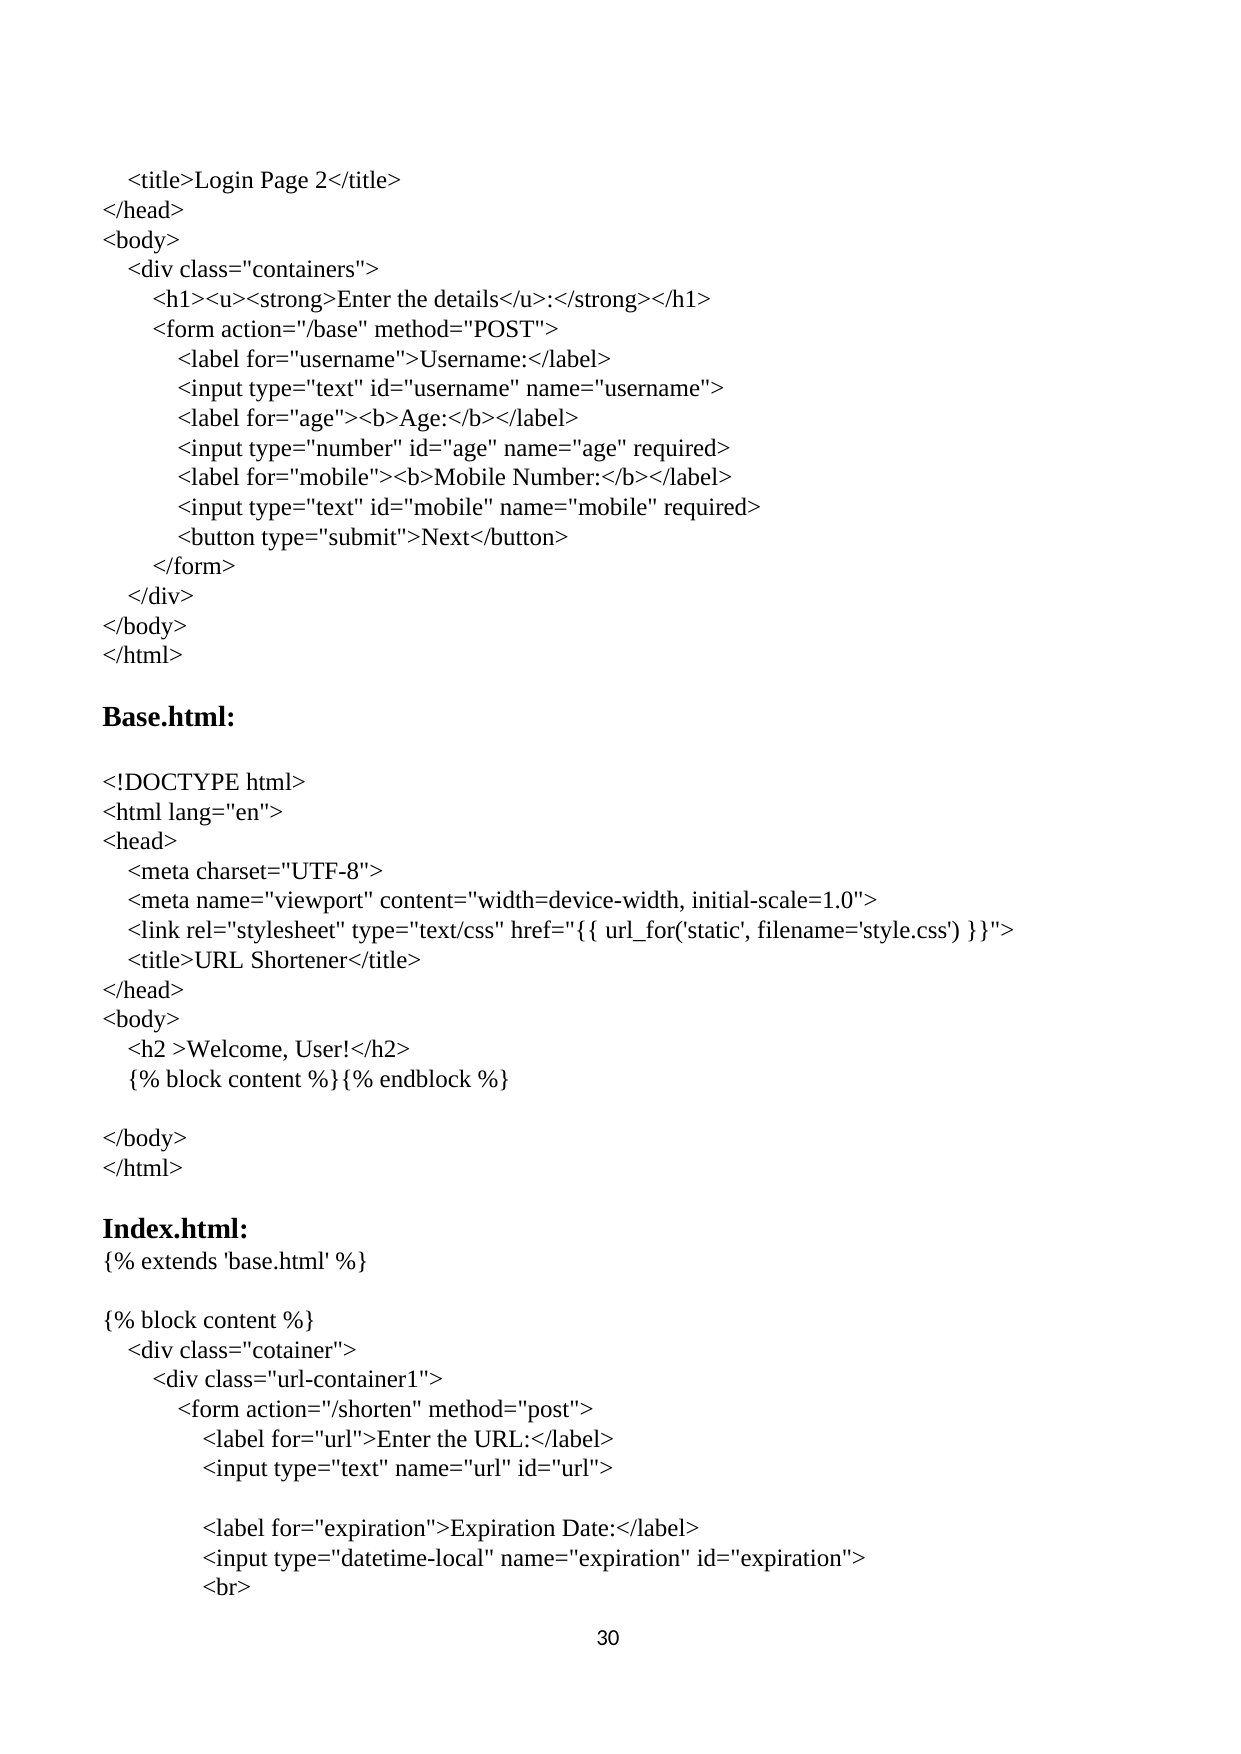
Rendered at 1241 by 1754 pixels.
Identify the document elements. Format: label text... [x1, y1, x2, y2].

text <label for="mobile"><b>Mobile Number:</b></label> [102, 461, 1113, 491]
text <body> [102, 1003, 1113, 1033]
text <label for="expiration">Expiration Date:</label> [102, 1512, 1113, 1542]
text <div class="cotainer"> [102, 1334, 1113, 1363]
text <input type="number" id="age" name="age" required> [102, 432, 1113, 461]
text </head> [102, 974, 1113, 1003]
text <html lang="en"> [102, 796, 1113, 825]
text <meta charset="UTF-8"> [102, 855, 1113, 885]
text <input type="text" id="username" name="username"> [102, 372, 1113, 402]
text Base.html: [102, 699, 1113, 732]
text </div> [102, 580, 1113, 610]
text </html> [102, 639, 1113, 669]
text {% block content %} [102, 1304, 1113, 1334]
text Index.html: [102, 1211, 1113, 1245]
text <meta name="viewport" content="width=device-width, initial-scale=1.0"> [102, 885, 1113, 914]
text <link rel="stylesheet" type="text/css" href="{{ url_for('static', filename='style.css') }}"> [102, 914, 1113, 944]
text <button type="submit">Next</button> [102, 521, 1113, 551]
text <input type="text" name="url" id="url"> [102, 1453, 1113, 1482]
text </body> [102, 610, 1113, 639]
text <h1><u><strong>Enter the details</u>:</strong></h1> [102, 283, 1113, 313]
text {% block content %}{% endblock %} [102, 1063, 1113, 1092]
text <label for="url">Enter the URL:</label> [102, 1423, 1113, 1453]
text <label for="username">Username:</label> [102, 343, 1113, 372]
text </form> [102, 551, 1113, 580]
text <div class="url-container1"> [102, 1363, 1113, 1393]
text </body> [102, 1122, 1113, 1152]
text <title>URL Shortener</title> [102, 944, 1113, 974]
text <form action="/base" method="POST"> [102, 313, 1113, 343]
text <br> [102, 1571, 1113, 1601]
text <label for="age"><b>Age:</b></label> [102, 402, 1113, 432]
text {% extends 'base.html' %} [102, 1245, 1113, 1274]
text <body> [102, 224, 1113, 254]
text <form action="/shorten" method="post"> [102, 1393, 1113, 1423]
text <input type="datetime-local" name="expiration" id="expiration"> [102, 1542, 1113, 1571]
text <title>Login Page 2</title> [102, 164, 1113, 194]
text <h2 >Welcome, User!</h2> [102, 1033, 1113, 1063]
text <head> [102, 825, 1113, 855]
text </html> [102, 1152, 1113, 1182]
text <input type="text" id="mobile" name="mobile" required> [102, 491, 1113, 521]
text <!DOCTYPE html> [102, 766, 1113, 796]
text </head> [102, 194, 1113, 224]
text <div class="containers"> [102, 254, 1113, 283]
